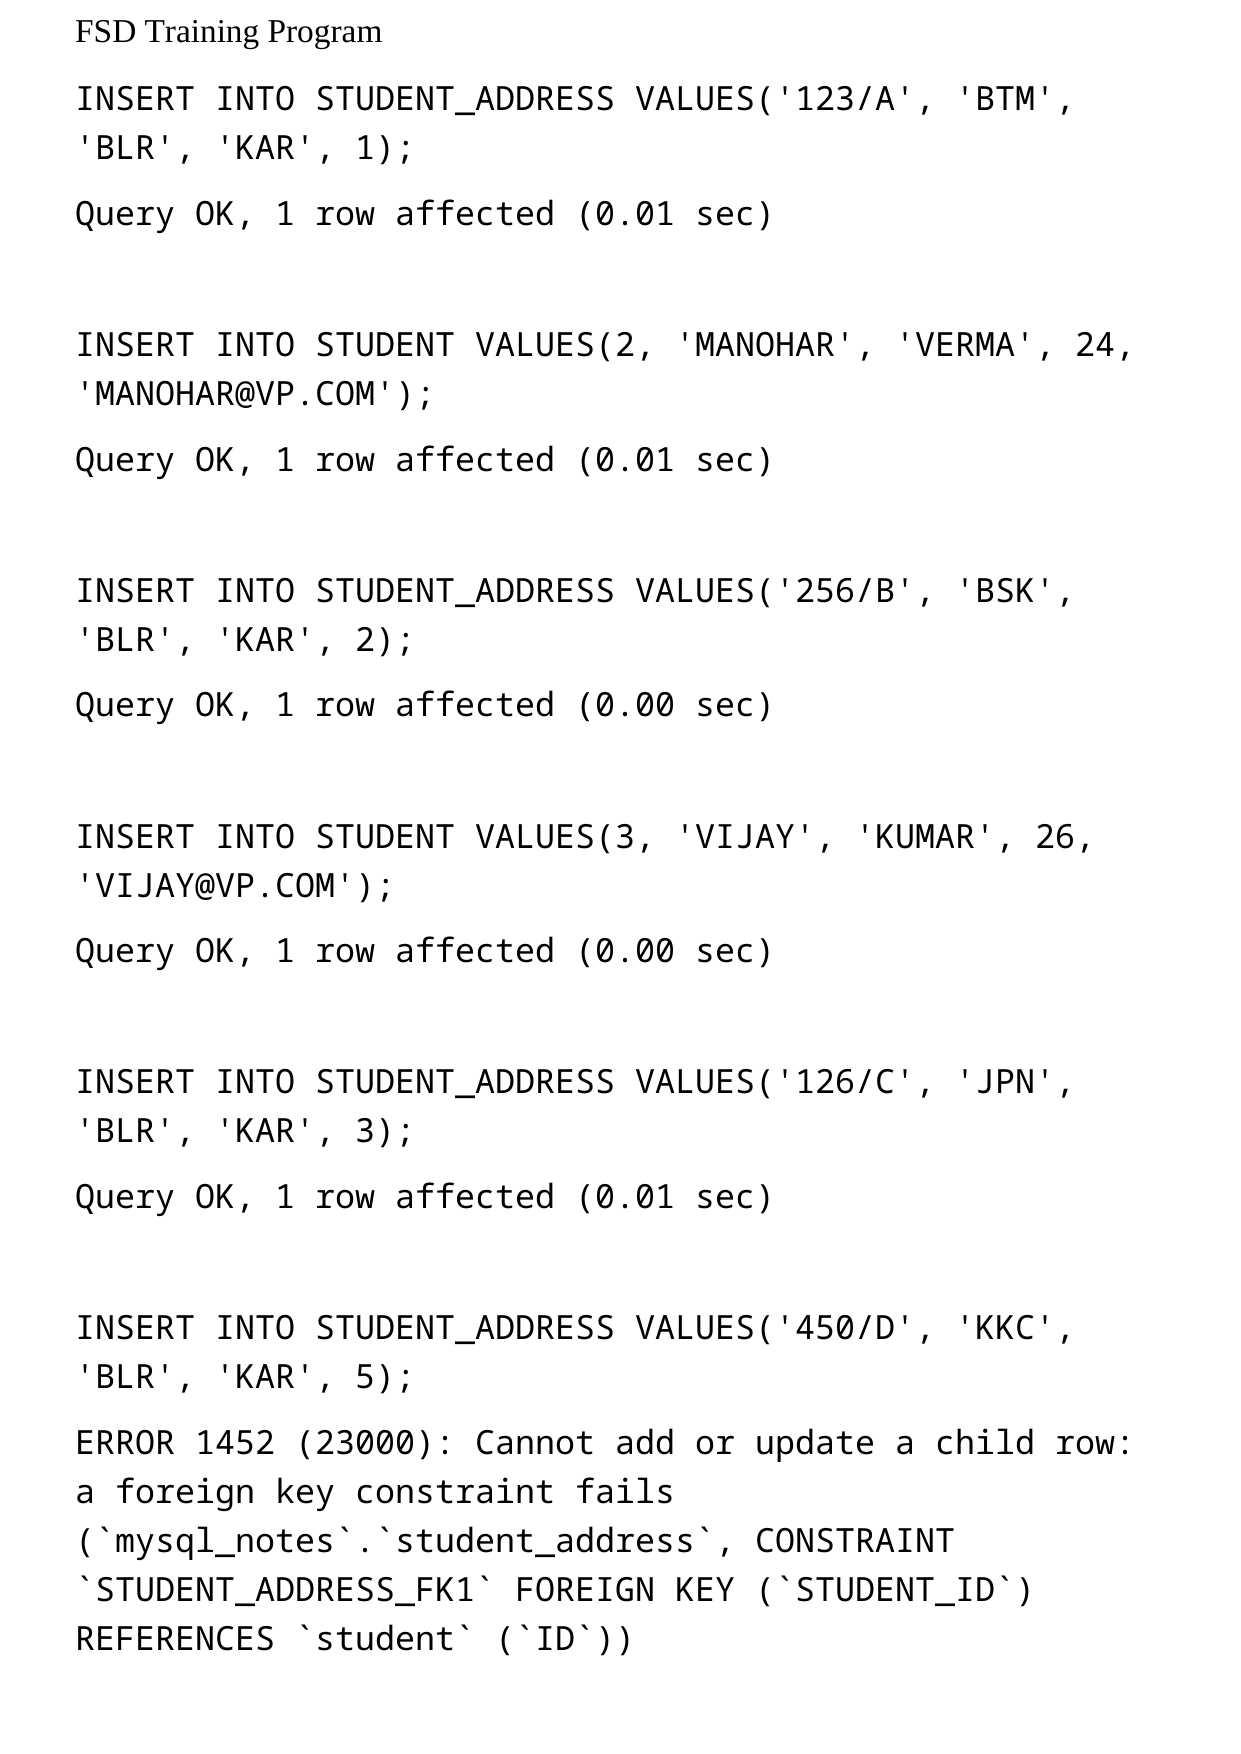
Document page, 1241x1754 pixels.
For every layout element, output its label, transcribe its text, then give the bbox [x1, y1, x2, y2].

text INSERT INTO STUDENT VALUES(2, 'MANOHAR', 'VERMA', 24, 'MANOHAR@VP.COM'); [75, 321, 1165, 415]
text ERROR 1452 (23000): Cannot add or update a child row: a foreign key constraint fails (`mysql_notes`.`student_address`, CONSTRAINT `STUDENT_ADDRESS_FK1` FOREIGN KEY (`STUDENT_ID`) REFERENCES `student` (`ID`)) [75, 1419, 1165, 1660]
text Query OK, 1 row affected (0.01 sec) [75, 189, 1165, 235]
text Query OK, 1 row affected (0.01 sec) [75, 435, 1165, 481]
text INSERT INTO STUDENT_ADDRESS VALUES('123/A', 'BTM', 'BLR', 'KAR', 1); [75, 75, 1165, 169]
text INSERT INTO STUDENT_ADDRESS VALUES('126/C', 'JPN', 'BLR', 'KAR', 3); [75, 1058, 1165, 1153]
text INSERT INTO STUDENT_ADDRESS VALUES('256/B', 'BSK', 'BLR', 'KAR', 2); [75, 567, 1165, 661]
text INSERT INTO STUDENT_ADDRESS VALUES('450/D', 'KKC', 'BLR', 'KAR', 5); [75, 1304, 1165, 1398]
text Query OK, 1 row affected (0.00 sec) [75, 927, 1165, 972]
text Query OK, 1 row affected (0.00 sec) [75, 681, 1165, 727]
text INSERT INTO STUDENT VALUES(3, 'VIJAY', 'KUMAR', 26, 'VIJAY@VP.COM'); [75, 812, 1165, 907]
text Query OK, 1 row affected (0.01 sec) [75, 1173, 1165, 1218]
